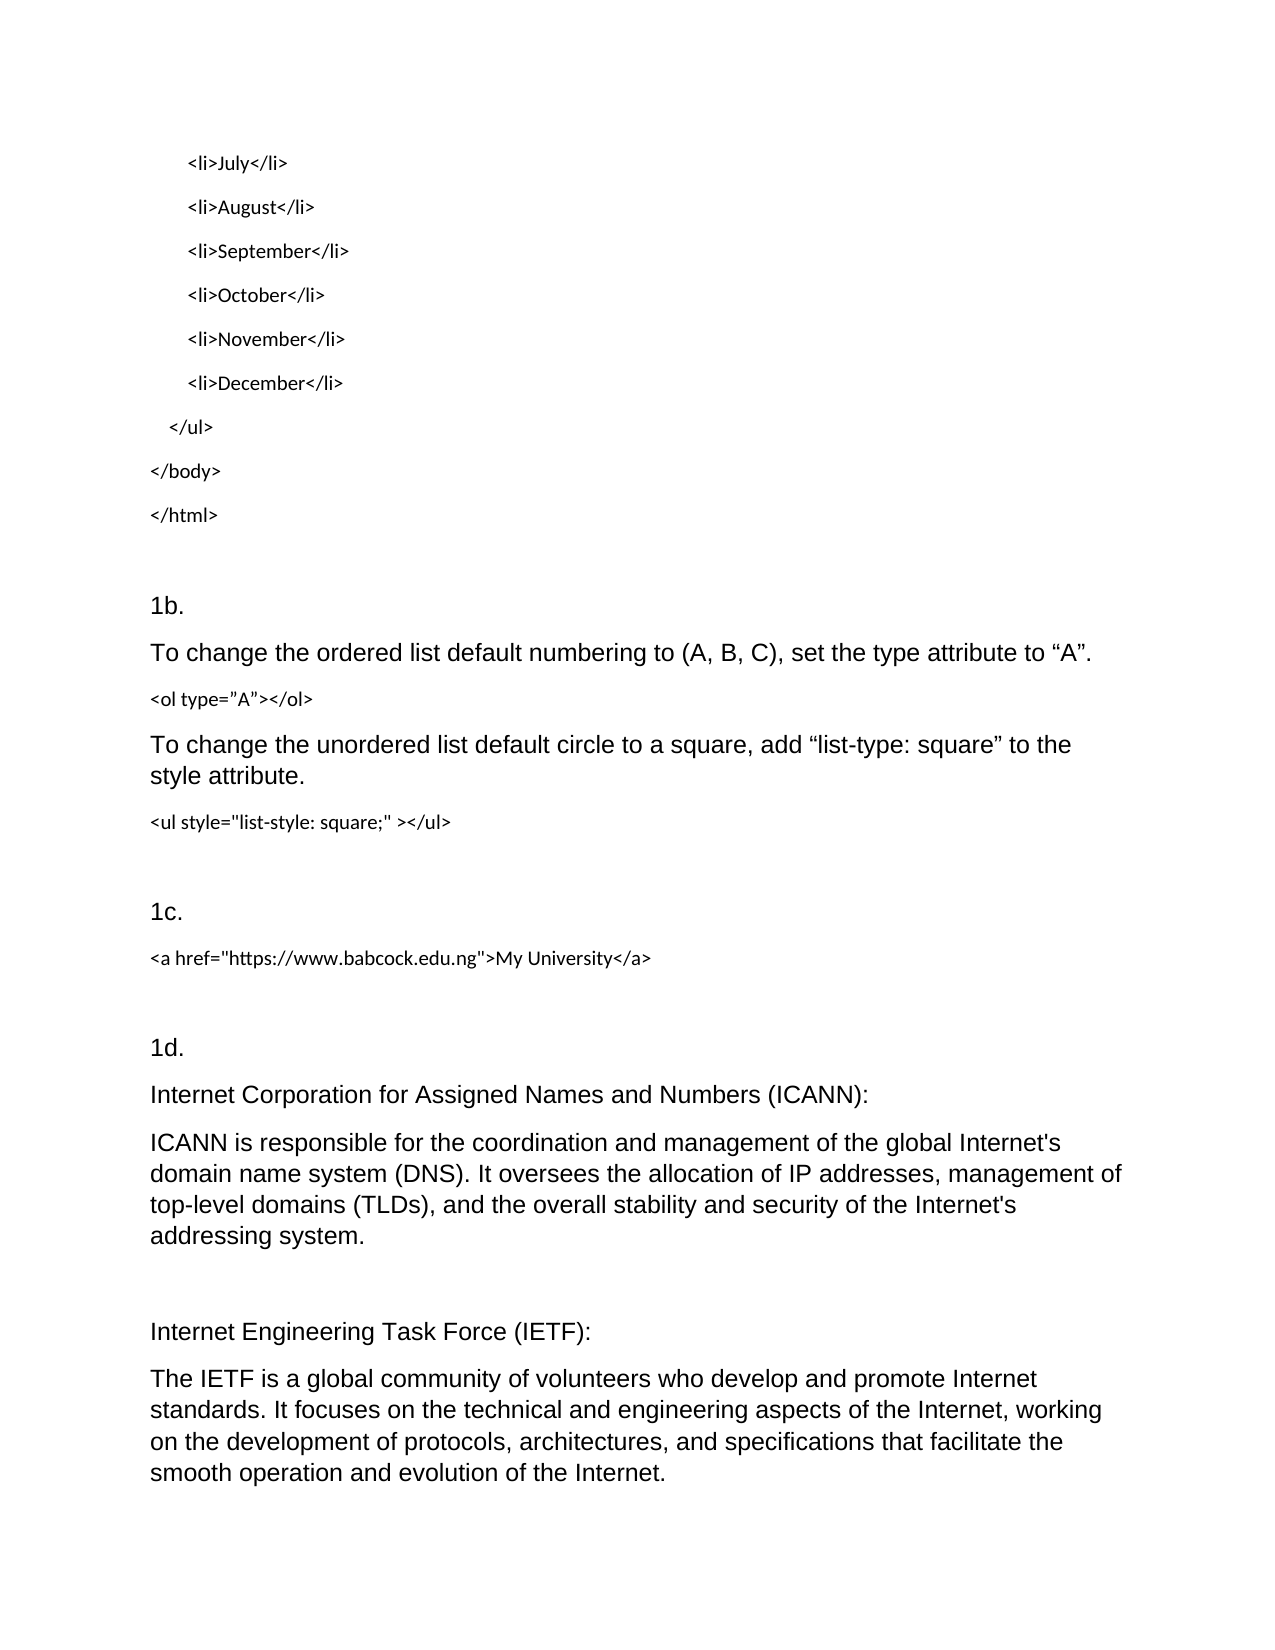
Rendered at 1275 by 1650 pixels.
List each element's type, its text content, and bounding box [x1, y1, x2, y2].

text The IETF is a global community of volunteers who develop and promote Internet standards. It focuses on the technical and engineering aspects of the Internet, working on the development of protocols, architectures, and specifications that facilitate the smooth operation and evolution of the Internet. [150, 1364, 1125, 1486]
text <ol type=”A”></ol> [150, 686, 1125, 711]
text <li>December</li> [150, 370, 1125, 396]
text To change the ordered list default numbering to (A, B, C), set the type attribute to “A”. [150, 638, 1125, 667]
text ICANN is responsible for the coordination and management of the global Internet's domain name system (DNS). It oversees the allocation of IP addresses, management of top-level domains (TLDs), and the overall stability and security of the Internet's addressing system. [150, 1128, 1125, 1250]
text </html> [150, 502, 1125, 528]
text 1c. [150, 897, 1125, 926]
text <li>September</li> [150, 238, 1125, 263]
text <a href="https://www.babcock.edu.ng">My University</a> [150, 945, 1125, 970]
text Internet Corporation for Assigned Names and Numbers (ICANN): [150, 1081, 1125, 1109]
text </body> [150, 458, 1125, 484]
text <li>August</li> [150, 194, 1125, 219]
text </ul> [150, 414, 1125, 440]
text <li>October</li> [150, 282, 1125, 308]
text Internet Engineering Task Force (IETF): [150, 1317, 1125, 1346]
text To change the unordered list default circle to a square, add “list-type: square” to the style attribute. [150, 730, 1125, 790]
text <li>July</li> [150, 150, 1125, 175]
text 1d. [150, 1033, 1125, 1062]
text <li>November</li> [150, 326, 1125, 352]
text 1b. [150, 591, 1125, 619]
text <ul style="list-style: square;" ></ul> [150, 809, 1125, 834]
